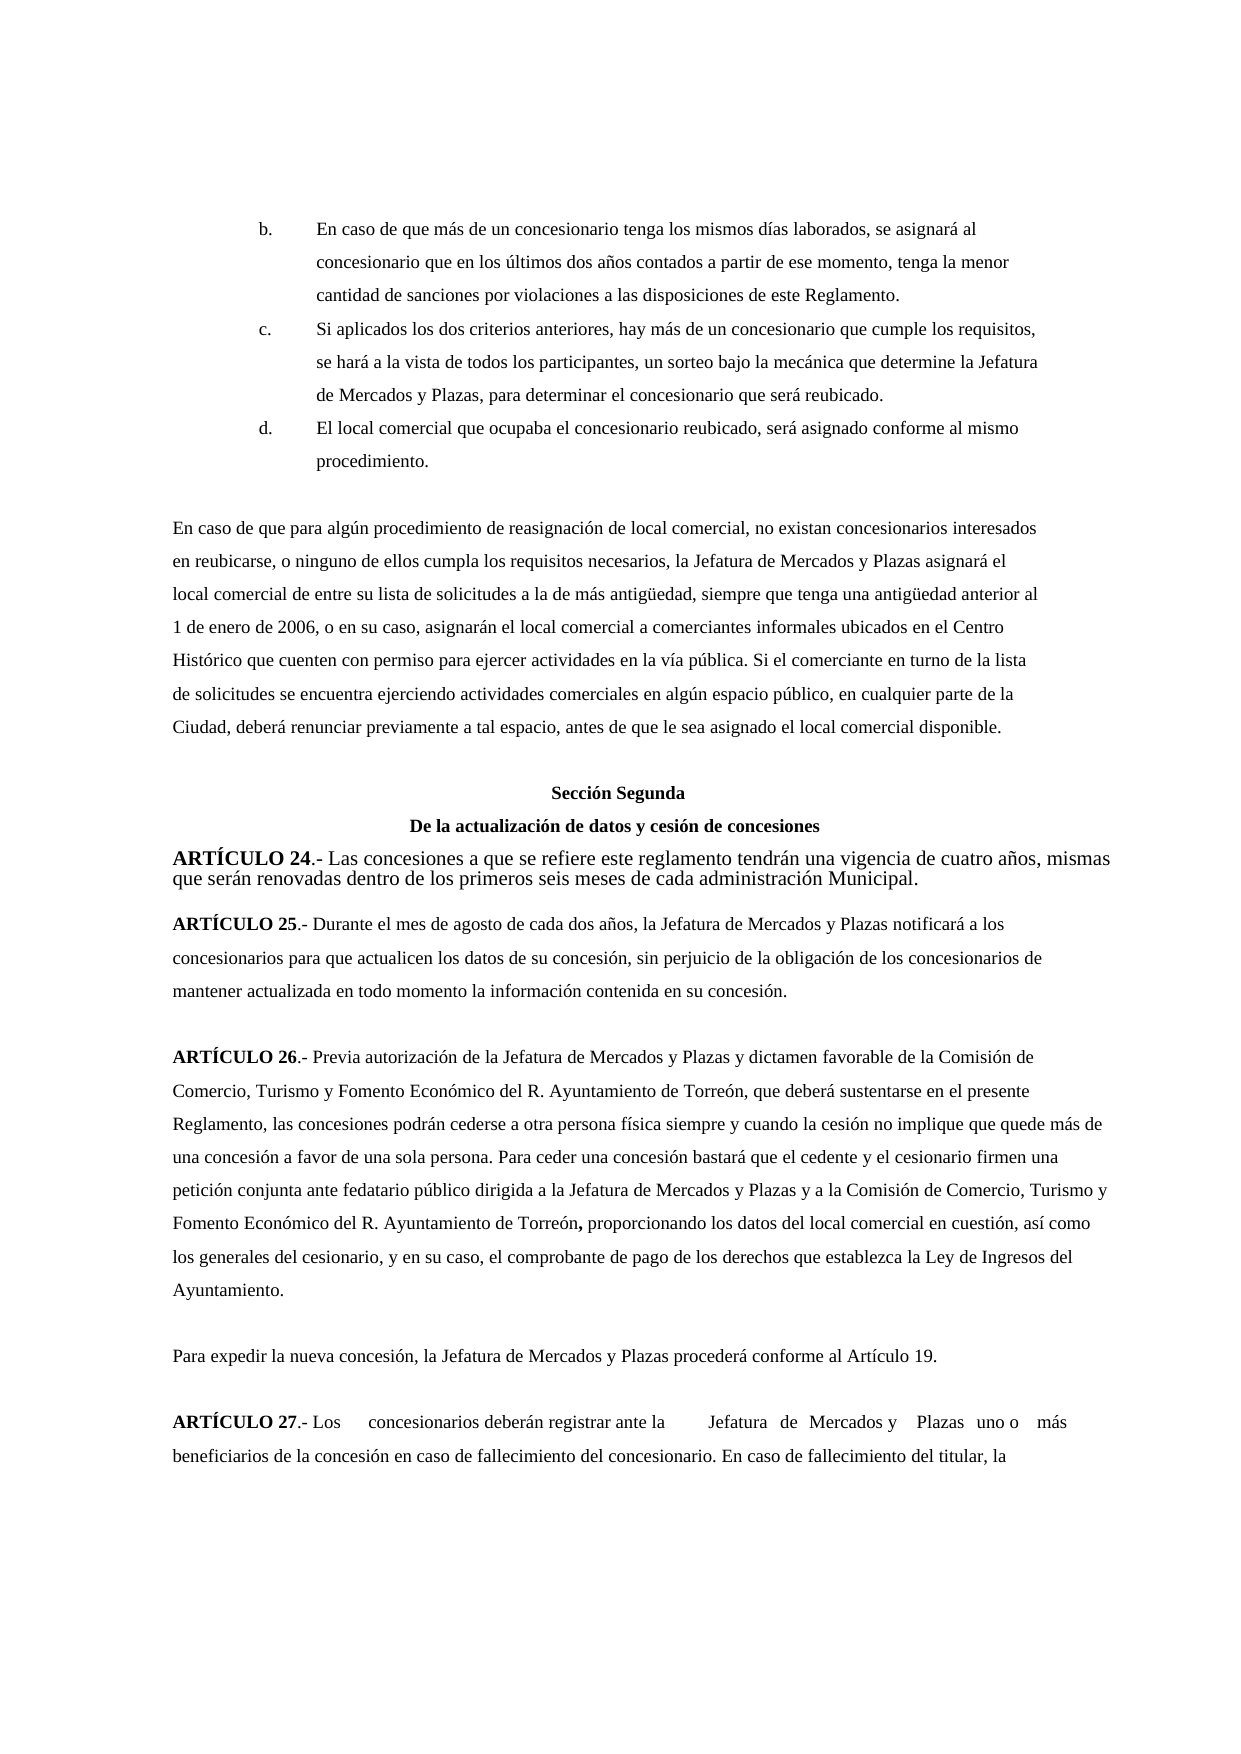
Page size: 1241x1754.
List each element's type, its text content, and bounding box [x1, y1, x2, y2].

text ARTÍCULO 27.- Los concesionarios deberán registrar ante la Jefatura de Mercados y Plazas uno o más [172, 1411, 1240, 1433]
text concesionario que en los últimos dos años contados a partir de ese momento, tenga la menor [316, 251, 1240, 273]
text mantener actualizada en todo momento la información contenida en su concesión. [172, 980, 1240, 1002]
text ARTÍCULO 26.- Previa autorización de la Jefatura de Mercados y Plazas y dictamen favorable de la Comisión de [172, 1046, 1240, 1068]
text c. Si aplicados los dos criterios anteriores, hay más de un concesionario que cumple los requisitos, [258, 318, 1240, 339]
text Comercio, Turismo y Fomento Económico del R. Ayuntamiento de Torreón, que deberá sustentarse en el presente [172, 1080, 1240, 1102]
text Para expedir la nueva concesión, la Jefatura de Mercados y Plazas procederá conforme al Artículo 19. [172, 1346, 1240, 1367]
text se hará a la vista de todos los participantes, un sorteo bajo la mecánica que determine la Jefatura [316, 351, 1240, 372]
text local comercial de entre su lista de solicitudes a la de más antigüedad, siempre que tenga una antigüedad anterior al [172, 583, 1240, 605]
text en reubicarse, o ninguno de ellos cumpla los requisitos necesarios, la Jefatura de Mercados y Plazas asignará el [172, 550, 1240, 572]
text b. En caso de que más de un concesionario tenga los mismos días laborados, se asignará al [258, 218, 1240, 240]
text Sección Segunda [551, 782, 1240, 803]
text d. El local comercial que ocupaba el concesionario reubicado, será asignado conforme al mismo [258, 417, 1240, 439]
text Histórico que cuenten con permiso para ejercer actividades en la vía pública. Si el comerciante en turno de la lista [172, 650, 1240, 671]
text Fomento Económico del R. Ayuntamiento de Torreón, proporcionando los datos del local comercial en cuestión, así como [172, 1212, 1240, 1234]
text los generales del cesionario, y en su caso, el comprobante de pago de los derechos que establezca la Ley de Ingresos del [172, 1246, 1240, 1267]
text En caso de que para algún procedimiento de reasignación de local comercial, no existan concesionarios interesados [172, 517, 1240, 538]
text de solicitudes se encuentra ejerciendo actividades comerciales en algún espacio público, en cualquier parte de la [172, 683, 1240, 704]
text 1 de enero de 2006, o en su caso, asignarán el local comercial a comerciantes informales ubicados en el Centro [172, 616, 1240, 638]
text ARTÍCULO 25.- Durante el mes de agosto de cada dos años, la Jefatura de Mercados y Plazas notificará a los [172, 913, 1240, 935]
text una concesión a favor de una sola persona. Para ceder una concesión bastará que el cedente y el cesionario firmen una [172, 1146, 1240, 1168]
text beneficiarios de la concesión en caso de fallecimiento del concesionario. En caso de fallecimiento del titular, la [172, 1445, 1240, 1467]
text petición conjunta ante fedatario público dirigida a la Jefatura de Mercados y Plazas y a la Comisión de Comercio, Turismo y [172, 1179, 1240, 1201]
text concesionarios para que actualicen los datos de su concesión, sin perjuicio de la obligación de los concesionarios de [172, 947, 1240, 969]
text Ayuntamiento. [172, 1279, 1240, 1301]
text de Mercados y Plazas, para determinar el concesionario que será reubicado. [316, 384, 1240, 406]
text Reglamento, las concesiones podrán cederse a otra persona física siempre y cuando la cesión no implique que quede más de [172, 1113, 1240, 1135]
text Ciudad, deberá renunciar previamente a tal espacio, antes de que le sea asignado el local comercial disponible. [172, 716, 1240, 738]
text De la actualización de datos y cesión de concesiones [409, 815, 1240, 837]
text cantidad de sanciones por violaciones a las disposiciones de este Reglamento. [316, 284, 1240, 306]
text ARTÍCULO 24.- Las concesiones a que se refiere este reglamento tendrán una vigencia de cuatro años, mismas que serán renovadas dentro de los primeros seis meses de cada administración Municipal. [172, 848, 1122, 890]
text procedimiento. [316, 451, 1240, 472]
